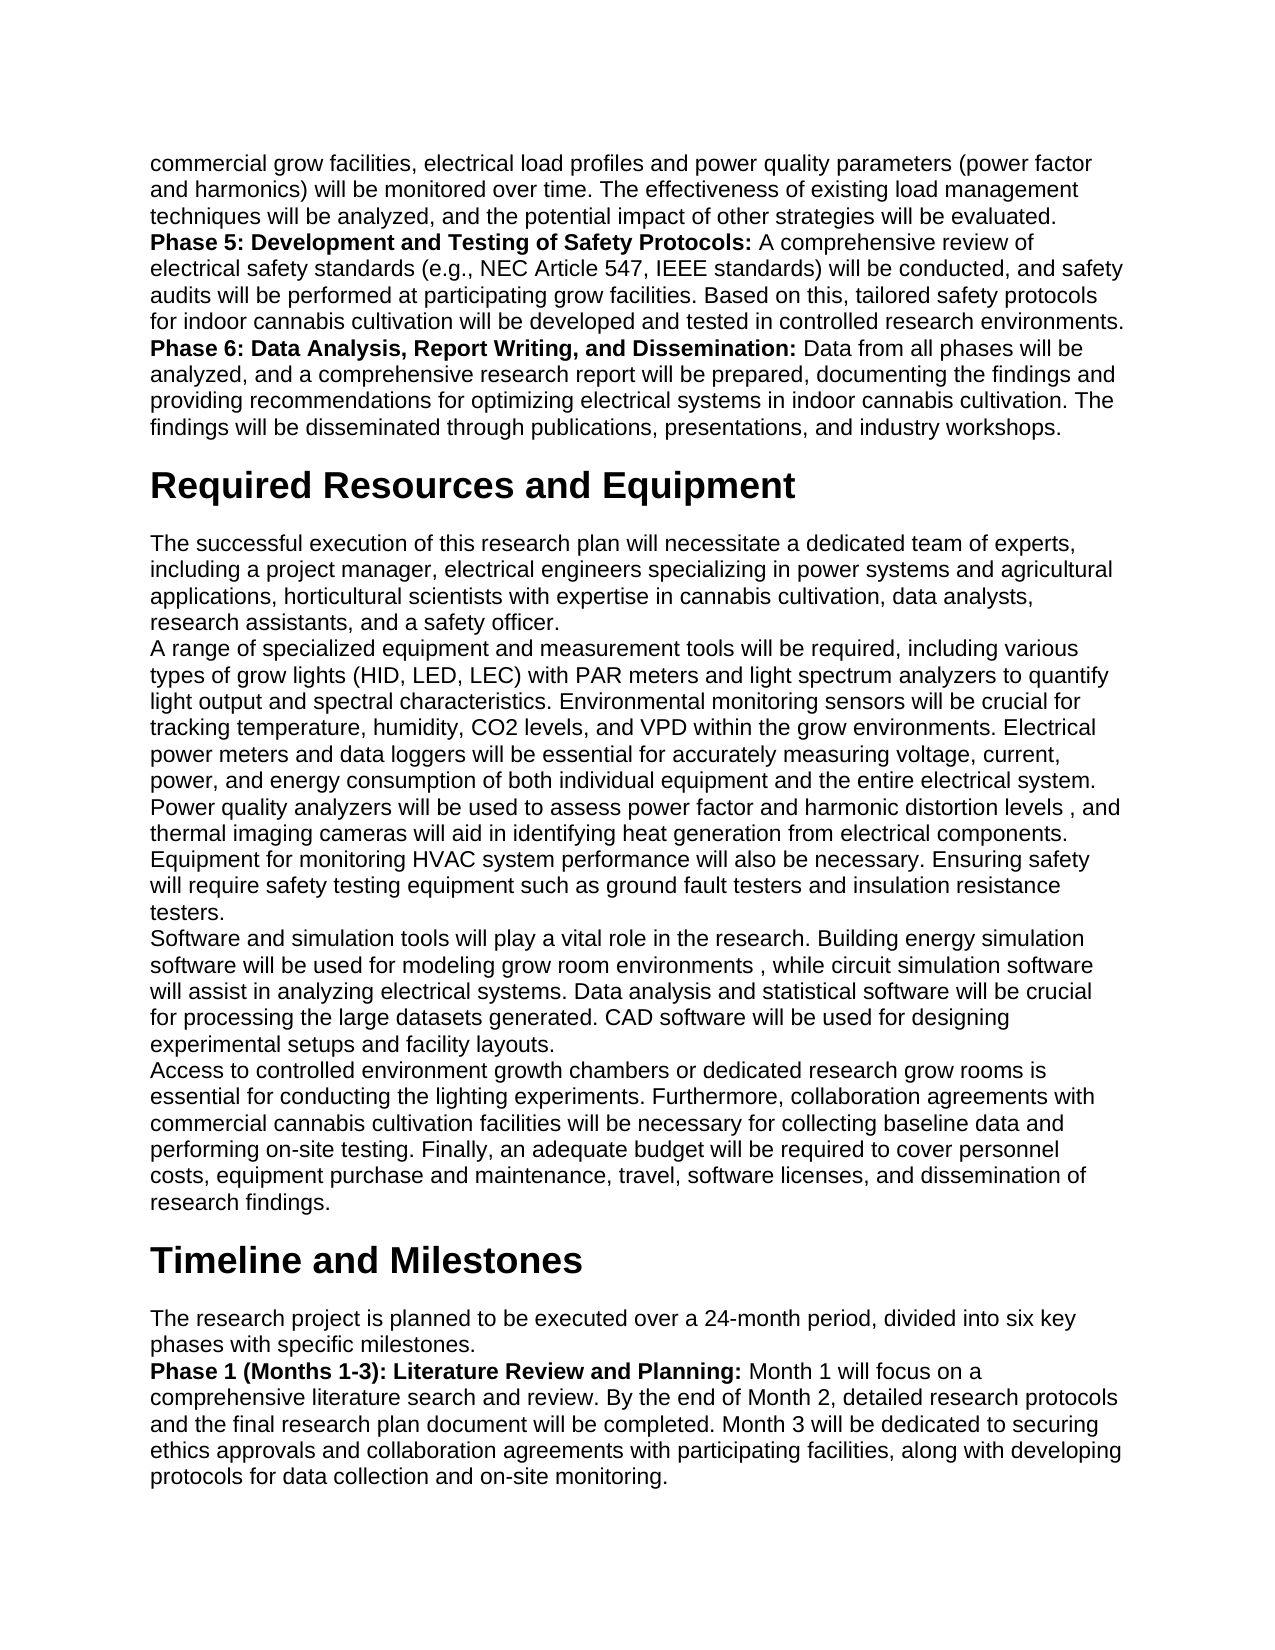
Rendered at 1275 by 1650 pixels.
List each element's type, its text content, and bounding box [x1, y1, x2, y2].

text Phase 5: Development and Testing of Safety Protocols: A comprehensive review of electrical safety standards (e.g., NEC Article 547, IEEE standards) will be conducted, and safety audits will be performed at participating grow facilities. Based on this, tailored safety protocols for indoor cannabis cultivation will be developed and tested in controlled research environments. [150, 229, 1125, 334]
text A range of specialized equipment and measurement tools will be required, including various types of grow lights (HID, LED, LEC) with PAR meters and light spectrum analyzers to quantify light output and spectral characteristics. Environmental monitoring sensors will be crucial for tracking temperature, humidity, CO2 levels, and VPD within the grow environments. Electrical power meters and data loggers will be essential for accurately measuring voltage, current, power, and energy consumption of both individual equipment and the entire electrical system. Power quality analyzers will be used to assess power factor and harmonic distortion levels , and thermal imaging cameras will aid in identifying heat generation from electrical components. Equipment for monitoring HVAC system performance will also be necessary. Ensuring safety will require safety testing equipment such as ground fault testers and insulation resistance testers. [150, 635, 1125, 925]
subtitle Required Resources and Equipment [150, 463, 1125, 506]
text Phase 1 (Months 1-3): Literature Review and Planning: Month 1 will focus on a comprehensive literature search and review. By the end of Month 2, detailed research protocols and the final research plan document will be completed. Month 3 will be dedicated to securing ethics approvals and collaboration agreements with participating facilities, along with developing protocols for data collection and on-site monitoring. [150, 1358, 1125, 1489]
text Phase 6: Data Analysis, Report Writing, and Dissemination: Data from all phases will be analyzed, and a comprehensive research report will be prepared, documenting the findings and providing recommendations for optimizing electrical systems in indoor cannabis cultivation. The findings will be disseminated through publications, presentations, and industry workshops. [150, 334, 1125, 440]
text Software and simulation tools will play a vital role in the research. Building energy simulation software will be used for modeling grow room environments , while circuit simulation software will assist in analyzing electrical systems. Data analysis and statistical software will be crucial for processing the large datasets generated. CAD software will be used for designing experimental setups and facility layouts. [150, 925, 1125, 1057]
text The successful execution of this research plan will necessitate a dedicated team of experts, including a project manager, electrical engineers specializing in power systems and agricultural applications, horticultural scientists with expertise in cannabis cultivation, data analysts, research assistants, and a safety officer. [150, 530, 1125, 635]
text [150, 150, 1125, 229]
subtitle Timeline and Milestones [150, 1238, 1125, 1282]
text The research project is planned to be executed over a 24-month period, divided into six key phases with specific milestones. [150, 1305, 1125, 1358]
text Access to controlled environment growth chambers or dedicated research grow rooms is essential for conducting the lighting experiments. Furthermore, collaboration agreements with commercial cannabis cultivation facilities will be necessary for collecting baseline data and performing on-site testing. Finally, an adequate budget will be required to cover personnel costs, equipment purchase and maintenance, travel, software licenses, and dissemination of research findings. [150, 1057, 1125, 1215]
